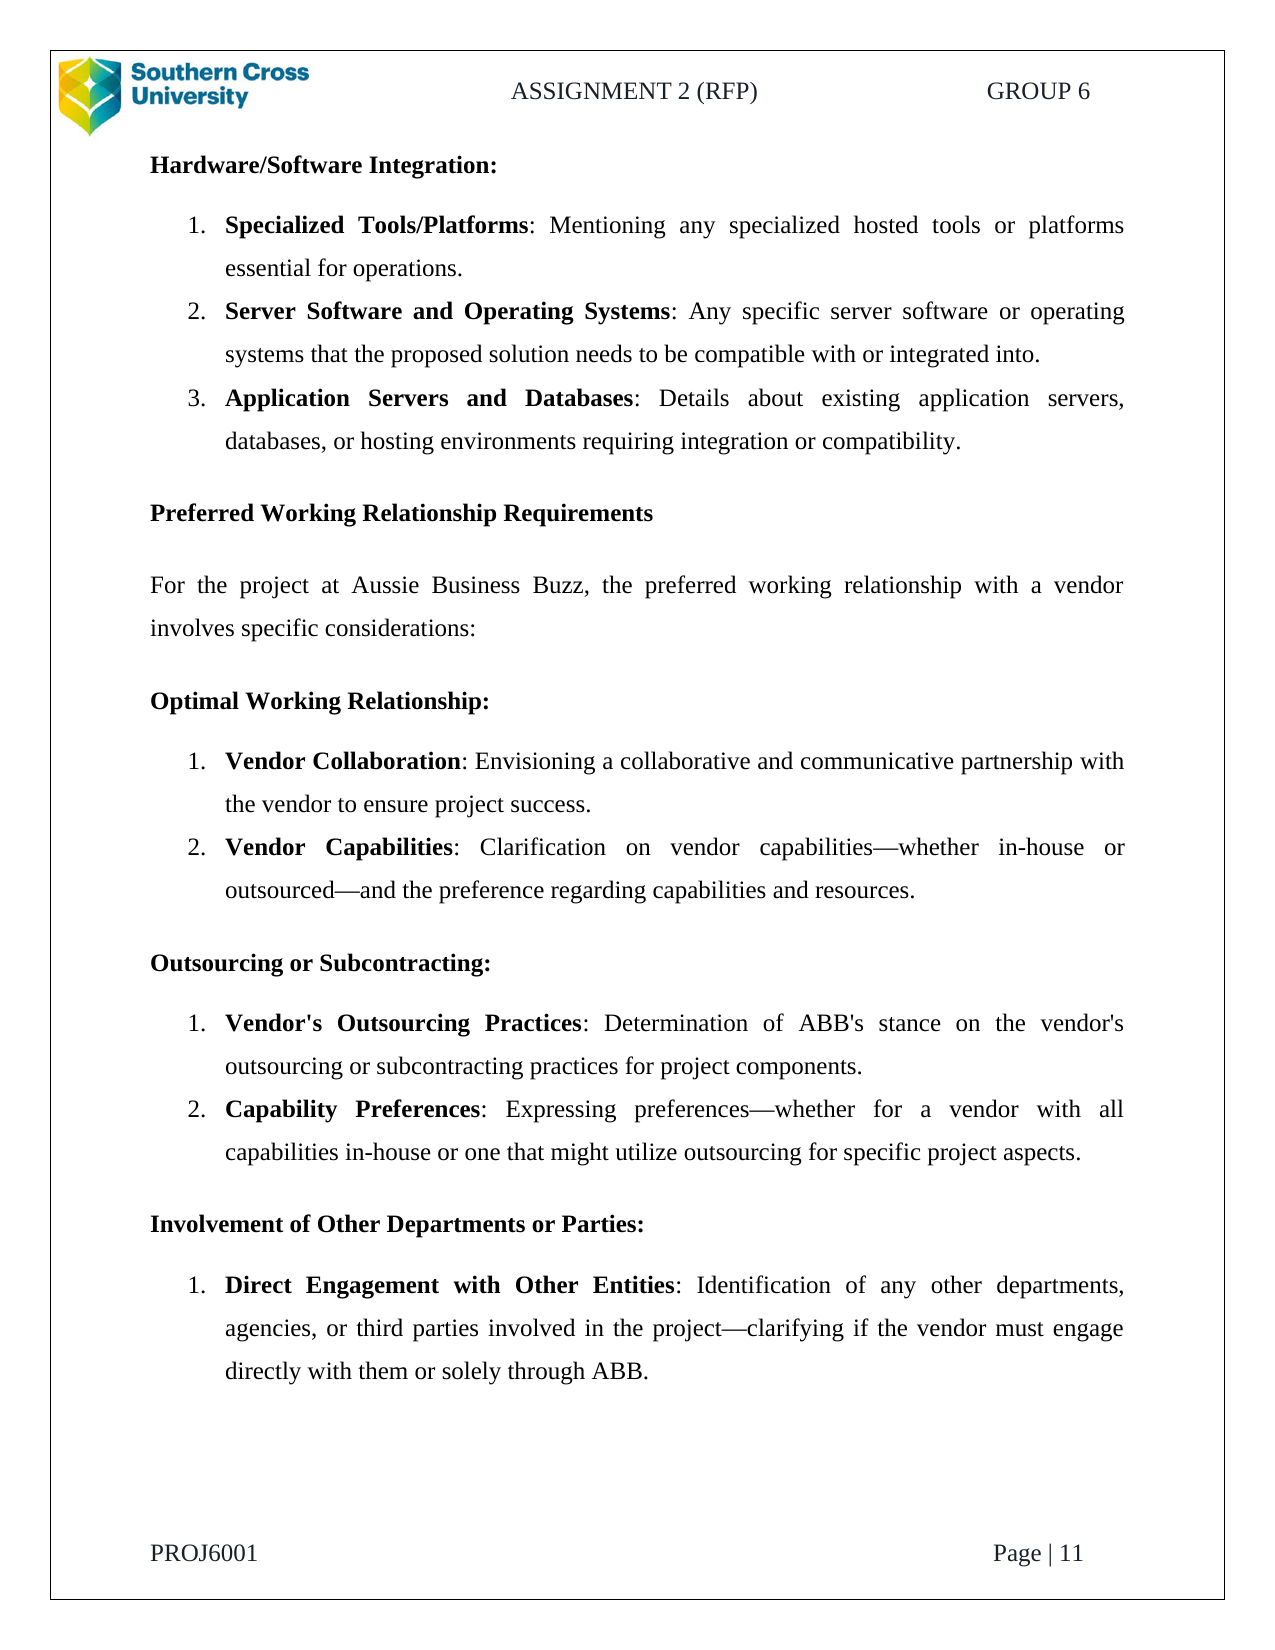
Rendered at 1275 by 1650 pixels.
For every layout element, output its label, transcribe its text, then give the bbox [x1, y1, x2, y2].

text Involvement of Other Departments or Parties: [150, 1209, 1125, 1238]
list Vendor Collaboration: Envisioning a collaborative and communicative partnership with the vendor to ensure project success. [187, 746, 1125, 818]
subtitle Preferred Working Relationship Requirements [150, 498, 1125, 527]
list Vendor's Outsourcing Practices: Determination of ABB's stance on the vendor's outsourcing or subcontracting practices for project components. [187, 1008, 1125, 1080]
text Outsourcing or Subcontracting: [150, 948, 1125, 976]
list Vendor Capabilities: Clarification on vendor capabilities—whether in-house or outsourced—and the preference regarding capabilities and resources. [187, 832, 1125, 904]
text Optimal Working Relationship: [150, 686, 1125, 714]
list Capability Preferences: Expressing preferences—whether for a vendor with all capabilities in-house or one that might utilize outsourcing for specific project aspects. [187, 1094, 1125, 1166]
list Specialized Tools/Platforms: Mentioning any specialized hosted tools or platforms essential for operations. [187, 210, 1125, 282]
list Server Software and Operating Systems: Any specific server software or operating systems that the proposed solution needs to be compatible with or integrated into. [187, 296, 1125, 368]
text For the project at Aussie Business Buzz, the preferred working relationship with a vendor involves specific considerations: [150, 570, 1125, 642]
text Hardware/Software Integration: [150, 150, 1125, 179]
list Direct Engagement with Other Entities: Identification of any other departments, agencies, or third parties involved in the project—clarifying if the vendor must engage directly with them or solely through ABB. [187, 1270, 1125, 1385]
picture [58, 56, 317, 139]
